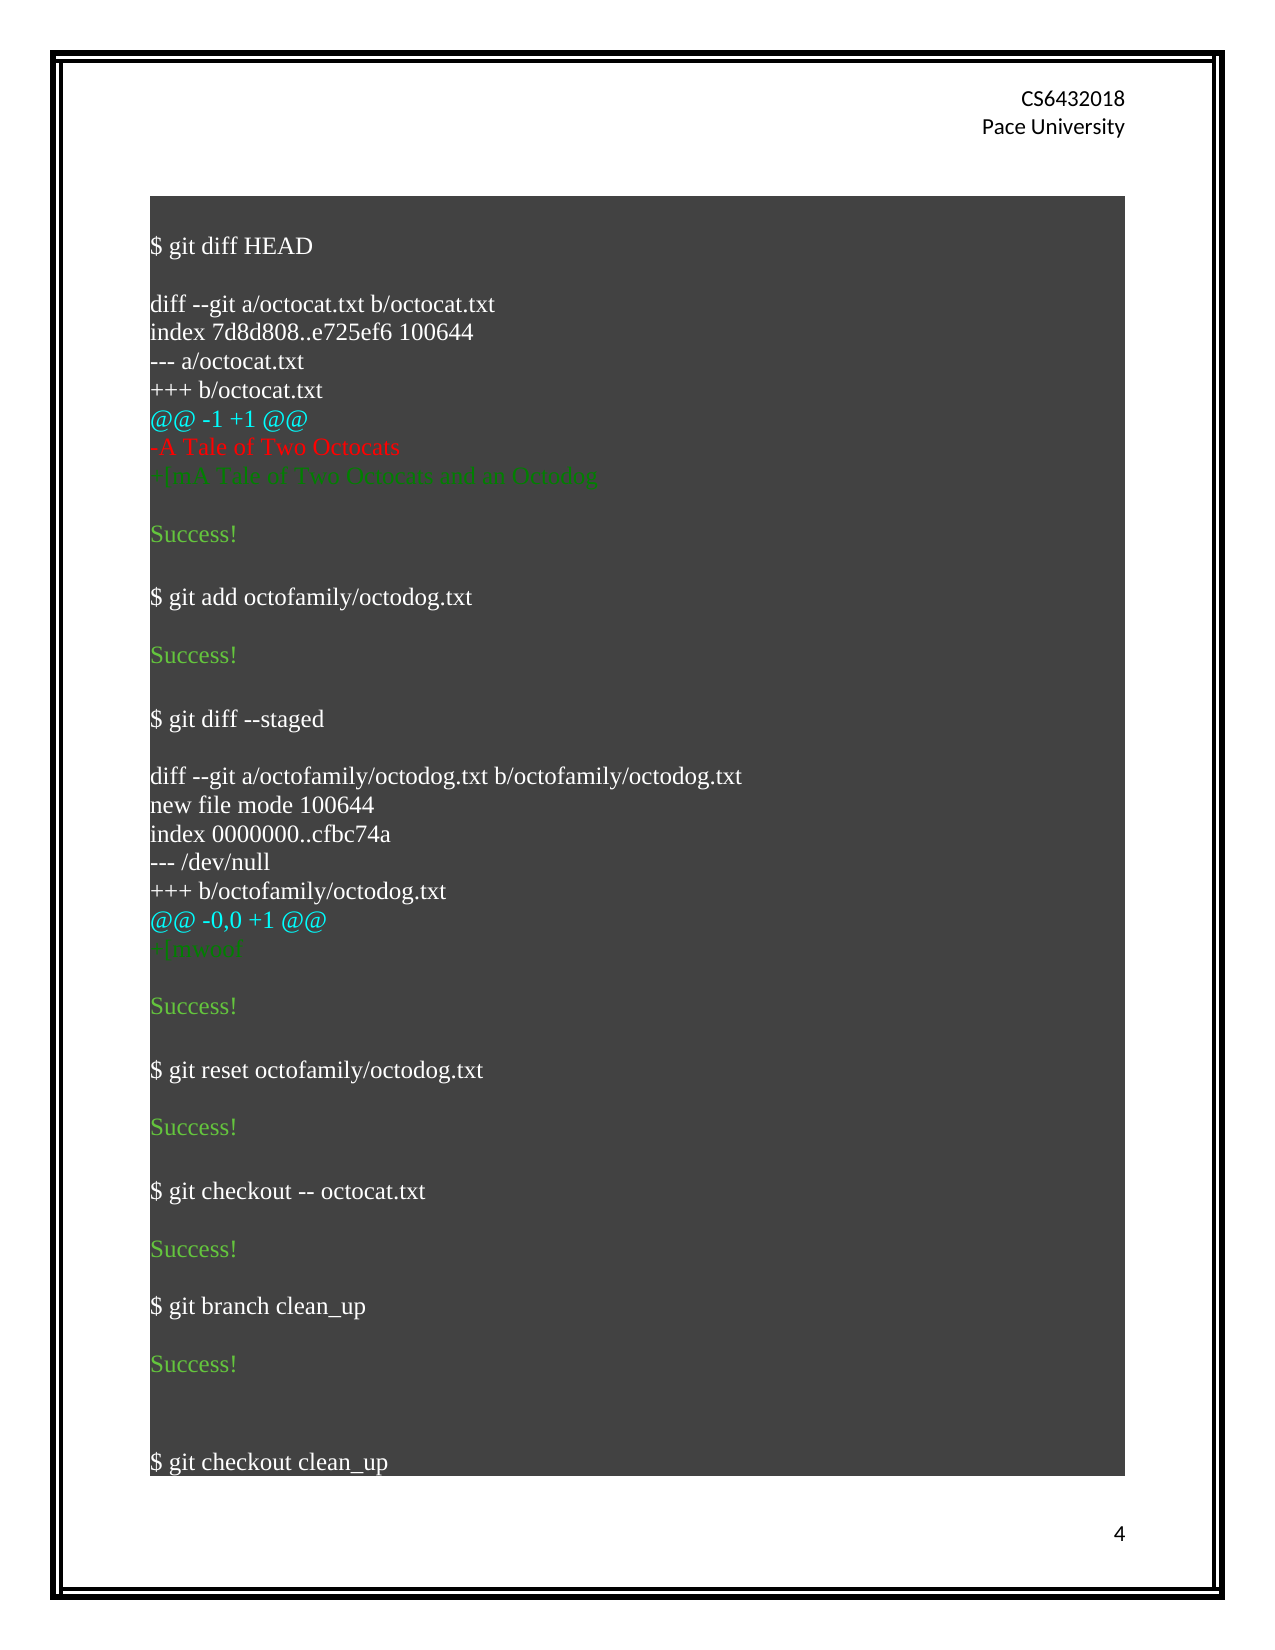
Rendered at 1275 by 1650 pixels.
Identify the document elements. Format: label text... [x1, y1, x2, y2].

text $ git diff HEAD [150, 225, 1125, 260]
text $ git diff --staged [150, 697, 1125, 732]
text Success! [150, 962, 1125, 1020]
text diff --git a/octocat.txt b/octocat.txt index 7d8d808..e725ef6 100644 --- a/octocat.txt +++ b/octocat.txt @@ -1 +1 @@ -A Tale of Two Octocats +[mA Tale of Two Octocats and an Octodog [150, 260, 1125, 490]
text Success! [150, 1320, 1125, 1377]
text Success! [150, 490, 1125, 547]
text diff --git a/octofamily/octodog.txt b/octofamily/octodog.txt new file mode 100644 index 0000000..cfbc74a --- /dev/null +++ b/octofamily/octodog.txt @@ -0,0 +1 @@ +[mwoof [150, 732, 1125, 962]
text $ git branch clean_up [150, 1291, 1125, 1320]
text $ git checkout clean_up [150, 1441, 1125, 1476]
text Success! [150, 1205, 1125, 1262]
text Success! [150, 640, 1125, 669]
text $ git add octofamily/octodog.txt [150, 576, 1125, 611]
text $ git reset octofamily/octodog.txt [150, 1049, 1125, 1084]
text $ git checkout -- octocat.txt [150, 1170, 1125, 1205]
text Success! [150, 1112, 1125, 1141]
